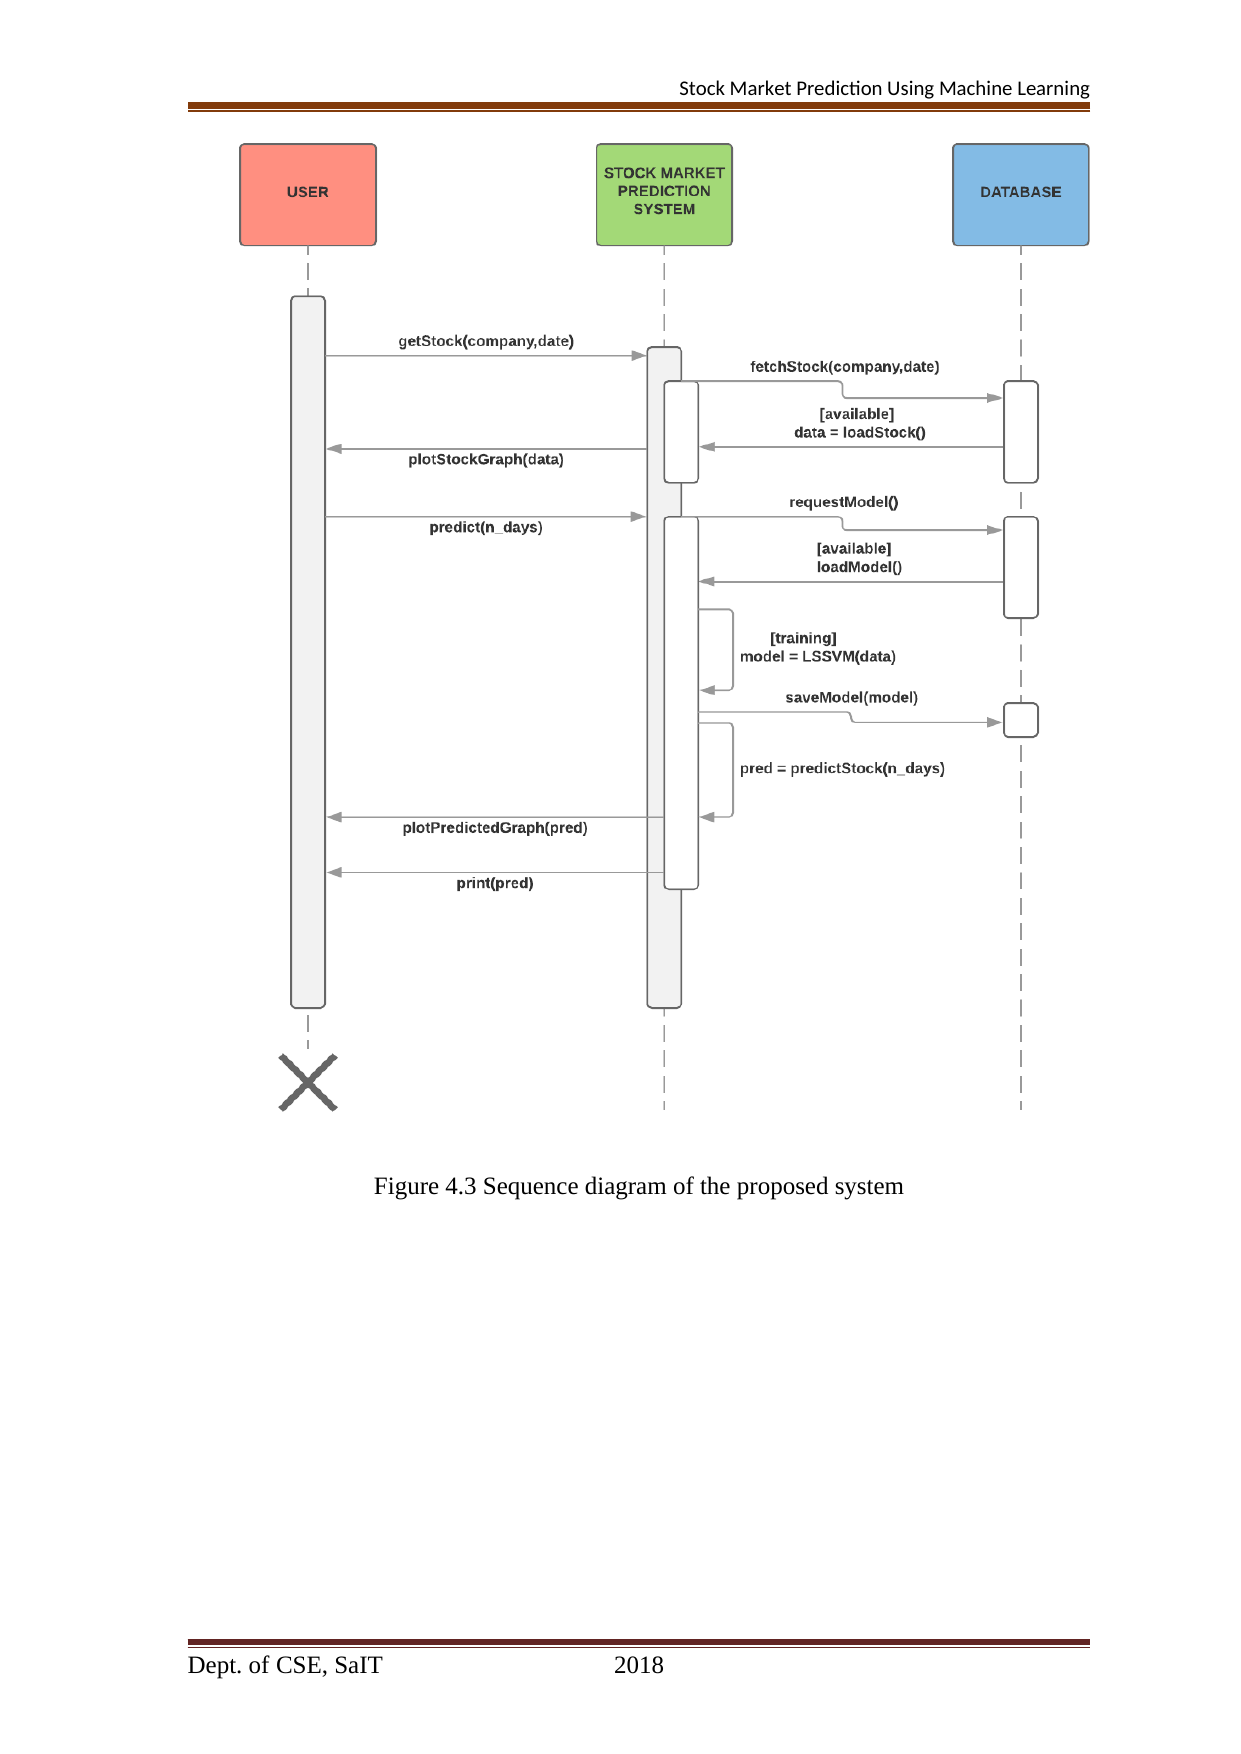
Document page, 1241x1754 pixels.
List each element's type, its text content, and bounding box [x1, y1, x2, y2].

picture [187, 112, 1157, 1133]
text Figure 4.3 Sequence diagram of the proposed system [187, 1171, 1090, 1199]
